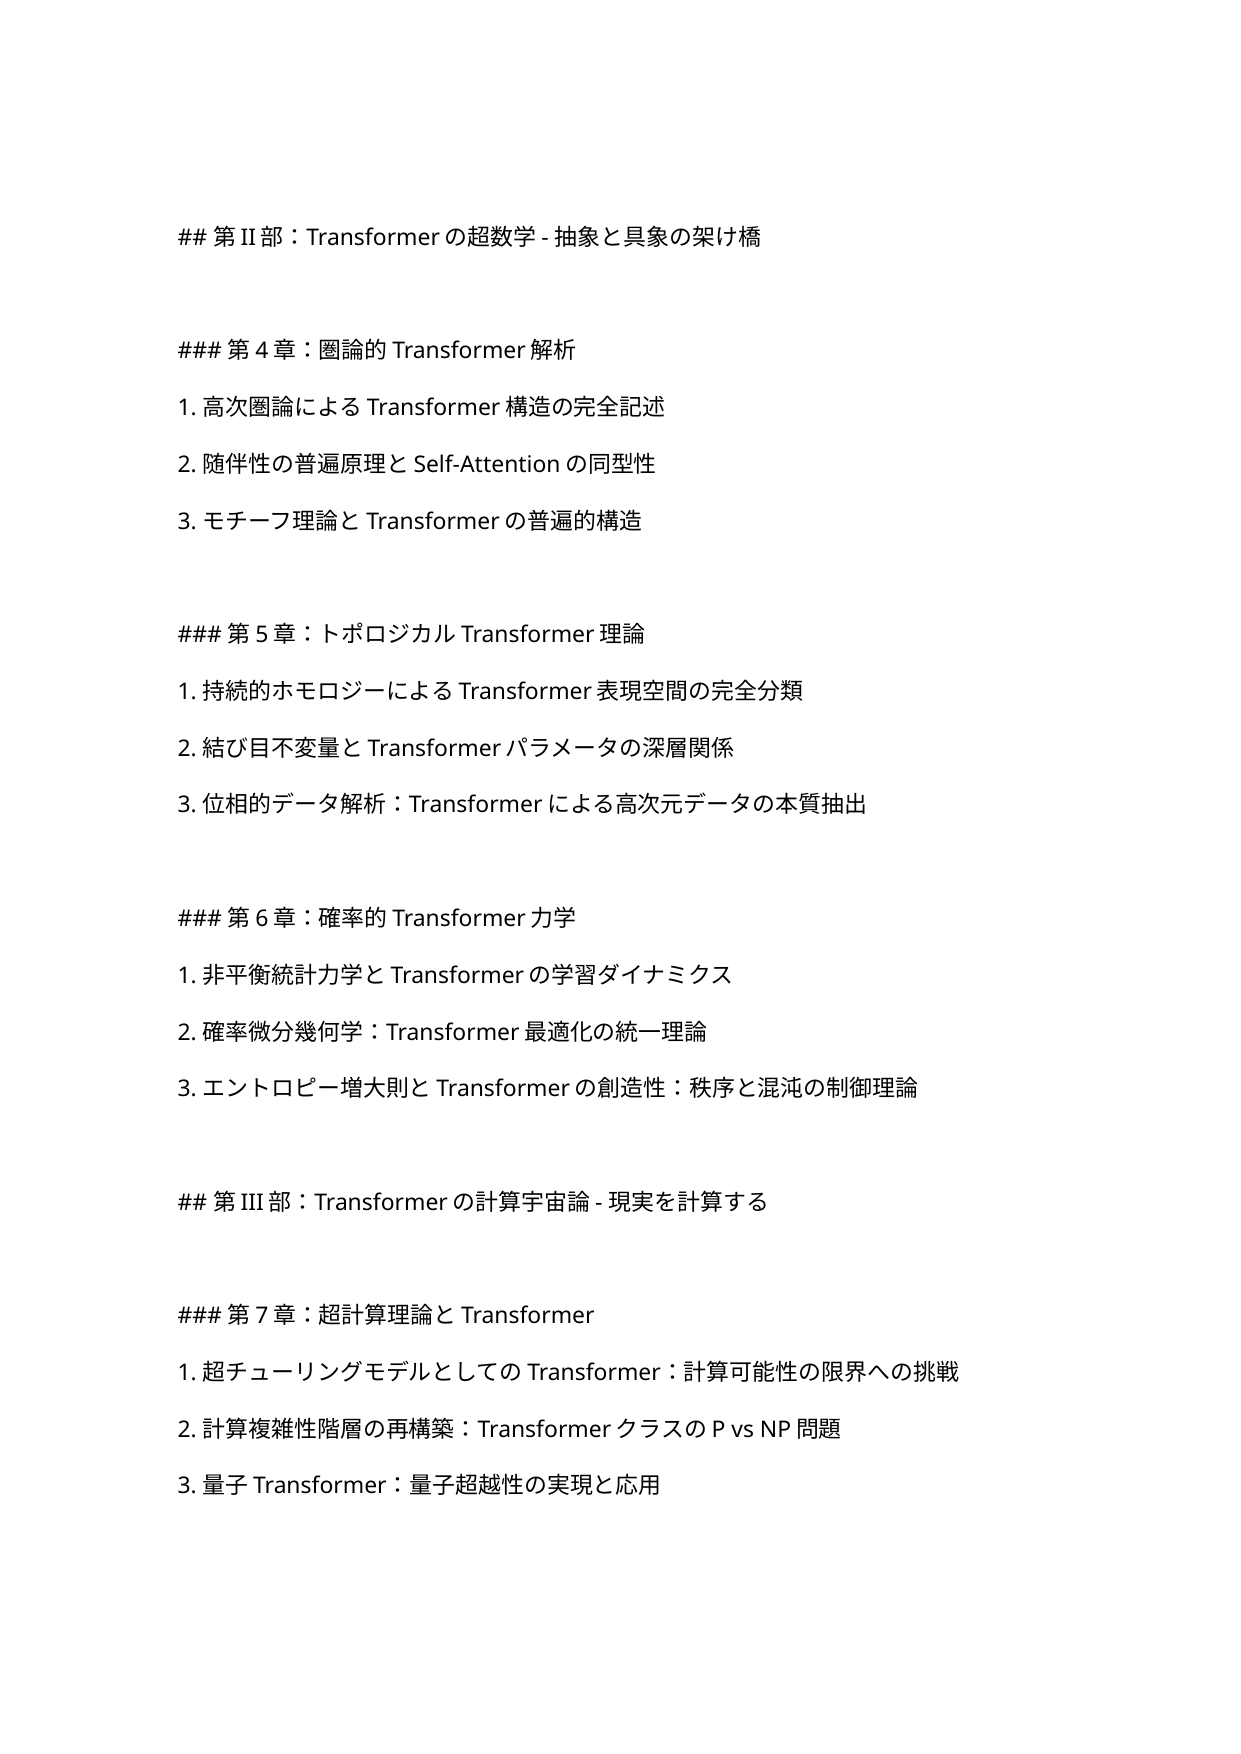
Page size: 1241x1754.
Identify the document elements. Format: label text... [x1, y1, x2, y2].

text 3. 量子Transformer：量子超越性の実現と応用 [177, 1465, 1063, 1503]
text 1. 超チューリングモデルとしてのTransformer：計算可能性の限界への挑戦 [177, 1352, 1063, 1389]
text ### 第6章：確率的Transformer力学 [177, 898, 1063, 935]
text ## 第II部：Transformerの超数学 - 抽象と具象の架け橋 [177, 217, 1063, 254]
text 1. 非平衡統計力学とTransformerの学習ダイナミクス [177, 954, 1063, 992]
text ### 第5章：トポロジカルTransformer理論 [177, 614, 1063, 651]
text ## 第III部：Transformerの計算宇宙論 - 現実を計算する [177, 1181, 1063, 1219]
text 3. 位相的データ解析：Transformerによる高次元データの本質抽出 [177, 784, 1063, 822]
text 2. 結び目不変量とTransformerパラメータの深層関係 [177, 727, 1063, 765]
text 2. 確率微分幾何学：Transformer最適化の統一理論 [177, 1011, 1063, 1049]
text 2. 計算複雑性階層の再構築：TransformerクラスのP vs NP問題 [177, 1408, 1063, 1446]
text ### 第7章：超計算理論とTransformer [177, 1295, 1063, 1332]
text ### 第4章：圏論的Transformer解析 [177, 330, 1063, 368]
text 3. エントロピー増大則とTransformerの創造性：秩序と混沌の制御理論 [177, 1068, 1063, 1106]
text 1. 高次圏論によるTransformer構造の完全記述 [177, 387, 1063, 424]
text 2. 随伴性の普遍原理とSelf-Attentionの同型性 [177, 444, 1063, 481]
text 3. モチーフ理論とTransformerの普遍的構造 [177, 501, 1063, 538]
text 1. 持続的ホモロジーによるTransformer表現空間の完全分類 [177, 671, 1063, 708]
